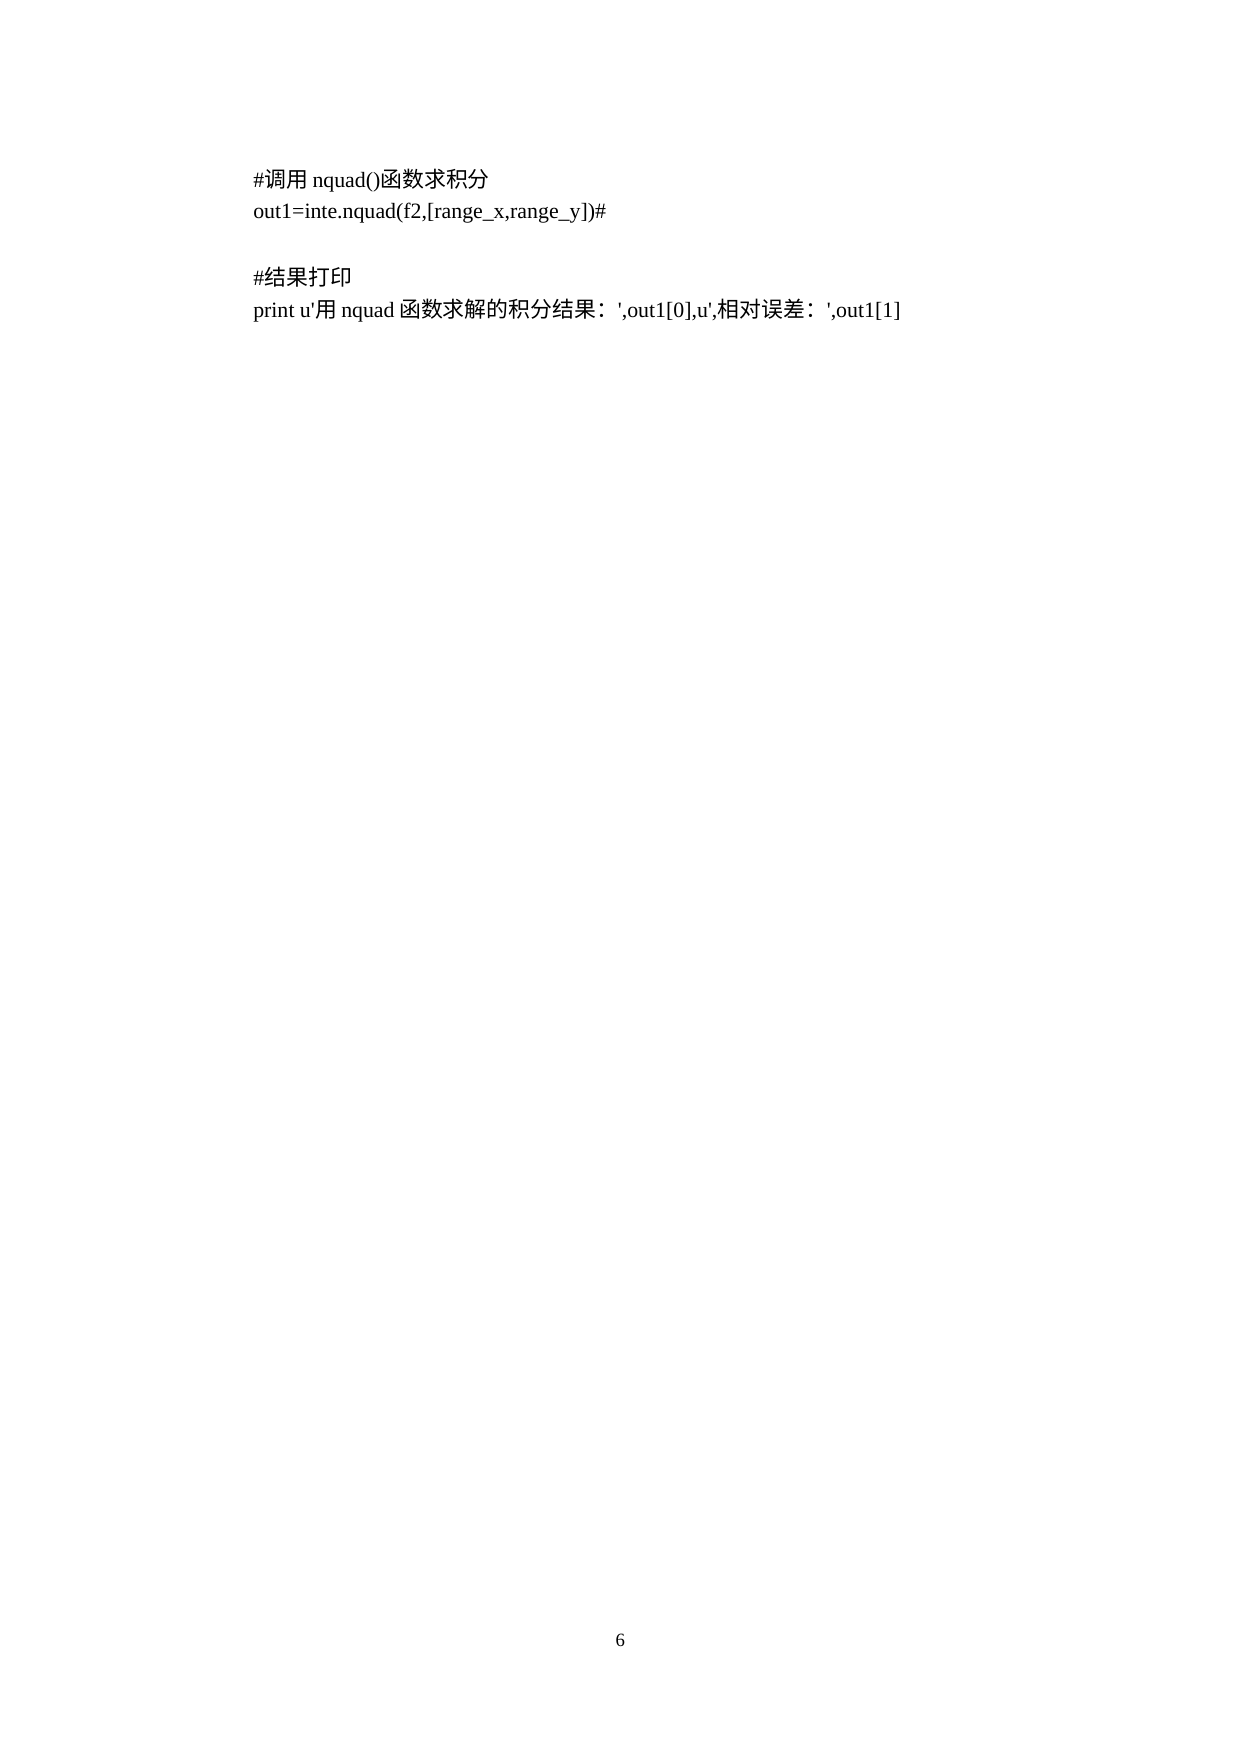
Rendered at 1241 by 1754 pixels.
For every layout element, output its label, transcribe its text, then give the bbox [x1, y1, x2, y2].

text #结果打印 [187, 259, 1053, 292]
text print u'用nquad函数求解的积分结果：',out1[0],u',相对误差：',out1[1] [187, 292, 1053, 324]
text #调用nquad()函数求积分 [187, 162, 1053, 194]
text out1=inte.nquad(f2,[range_x,range_y])# [187, 194, 1053, 227]
